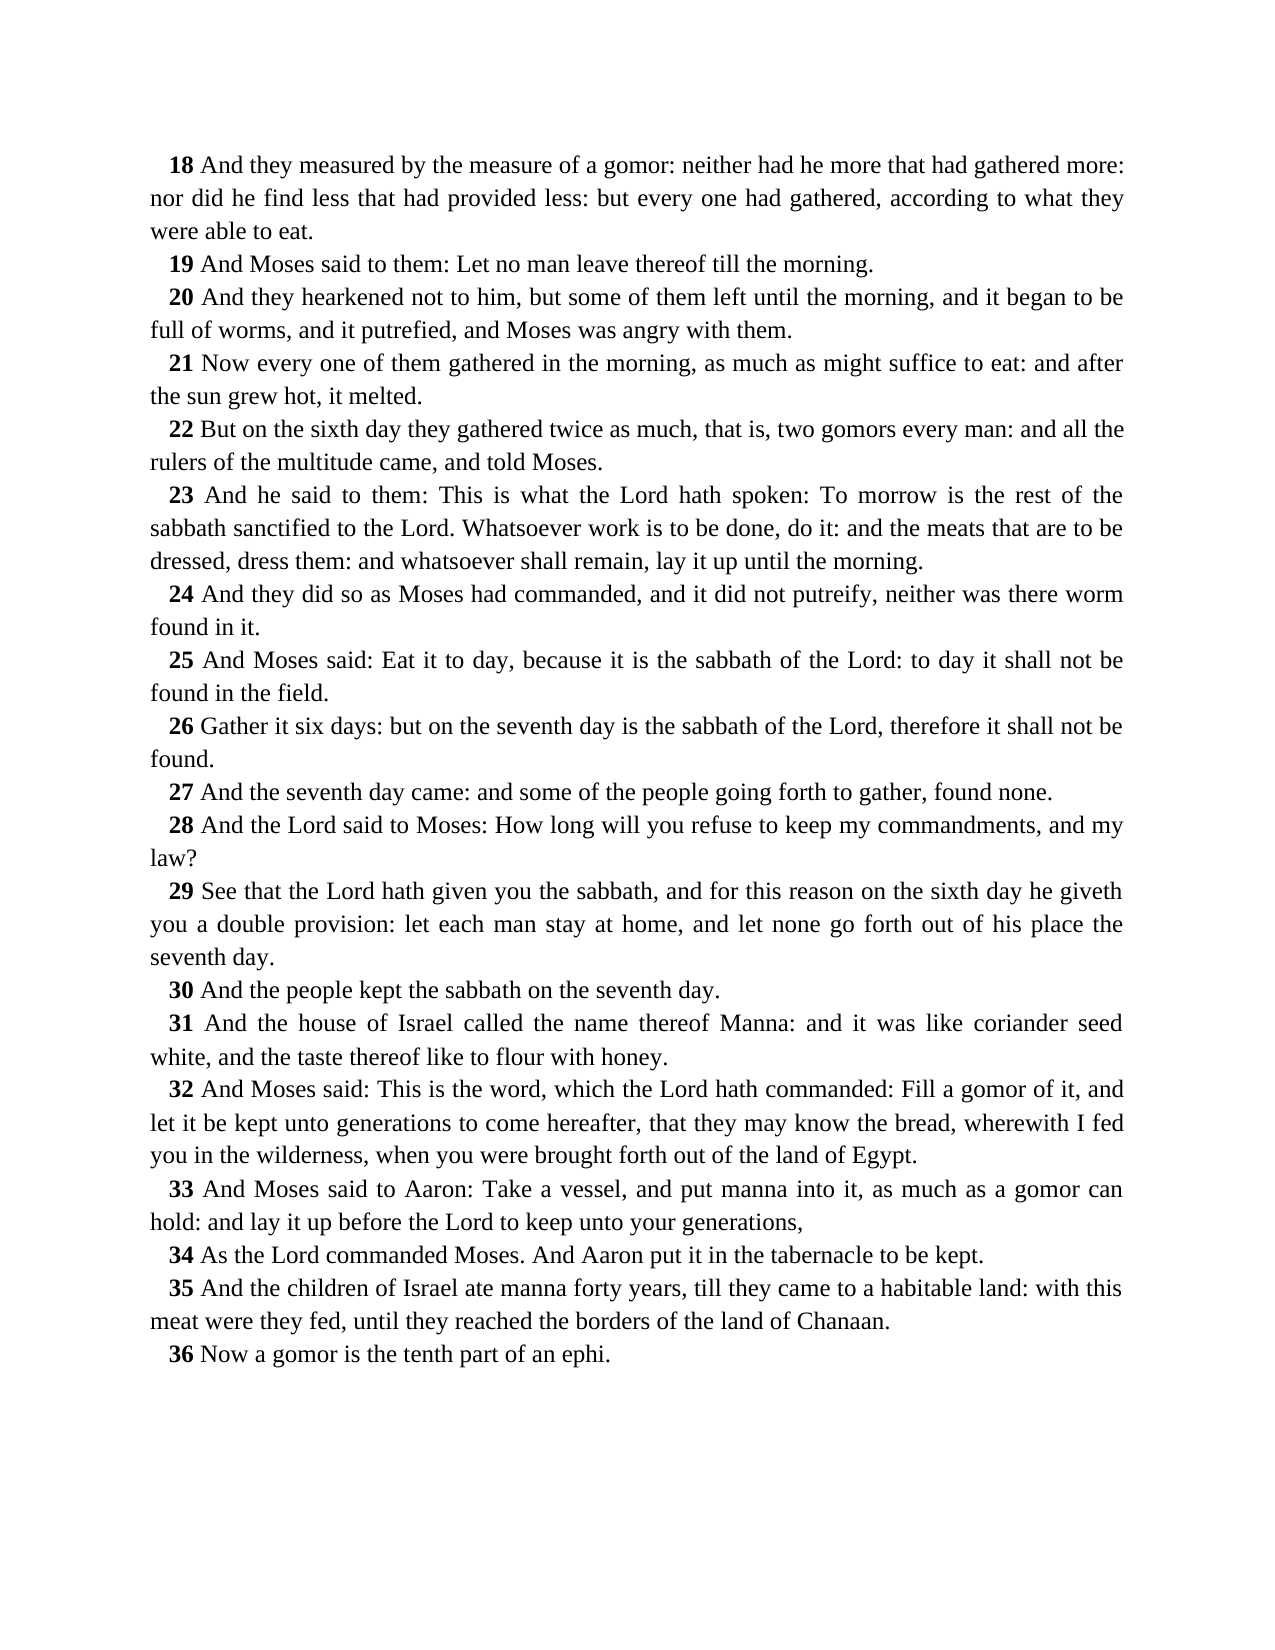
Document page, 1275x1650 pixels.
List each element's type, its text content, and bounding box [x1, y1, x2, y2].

text 20 And they hearkened not to him, but some of them left until the morning, and it began to be full of worms, and it putrefied, and Moses was angry with them. [150, 282, 1125, 344]
text 31 And the house of Israel called the name thereof Manna: and it was like coriander seed white, and the taste thereof like to flour with honey. [150, 1008, 1125, 1070]
text 32 And Moses said: This is the word, which the Lord hath commanded: Fill a gomor of it, and let it be kept unto generations to come hereafter, that they may know the bread, wherewith I fed you in the wilderness, when you were brought forth out of the land of Egypt. [150, 1074, 1125, 1169]
text 27 And the seventh day came: and some of the people going forth to gather, found none. [150, 777, 1125, 806]
text 22 But on the sixth day they gathered twice as much, that is, two gomors every man: and all the rulers of the multitude came, and told Moses. [150, 414, 1125, 476]
text 34 As the Lord commanded Moses. And Aaron put it in the tabernacle to be kept. [150, 1240, 1125, 1268]
text 26 Gather it six days: but on the seventh day is the sabbath of the Lord, therefore it shall not be found. [150, 711, 1125, 773]
text 35 And the children of Israel ate manna forty years, till they came to a habitable land: with this meat were they fed, until they reached the borders of the land of Chanaan. [150, 1273, 1125, 1334]
text 19 And Moses said to them: Let no man leave thereof till the morning. [150, 249, 1125, 278]
text 21 Now every one of them gathered in the morning, as much as might suffice to eat: and after the sun grew hot, it melted. [150, 348, 1125, 410]
text 28 And the Lord said to Moses: How long will you refuse to keep my commandments, and my law? [150, 810, 1125, 872]
text 18 And they measured by the measure of a gomor: neither had he more that had gathered more: nor did he find less that had provided less: but every one had gathered, according to what they were able to eat. [150, 150, 1125, 245]
text 33 And Moses said to Aaron: Take a vessel, and put manna into it, as much as a gomor can hold: and lay it up before the Lord to keep unto your generations, [150, 1174, 1125, 1235]
text 25 And Moses said: Eat it to day, because it is the sabbath of the Lord: to day it shall not be found in the field. [150, 645, 1125, 707]
text 30 And the people kept the sabbath on the seventh day. [150, 976, 1125, 1004]
text 24 And they did so as Moses had commanded, and it did not putreify, neither was there worm found in it. [150, 579, 1125, 641]
text 23 And he said to them: This is what the Lord hath spoken: To morrow is the rest of the sabbath sanctified to the Lord. Whatsoever work is to be done, do it: and the meats that are to be dressed, dress them: and whatsoever shall remain, lay it up until the morning. [150, 480, 1125, 575]
text 29 See that the Lord hath given you the sabbath, and for this reason on the sixth day he giveth you a double provision: let each man stay at home, and let none go forth out of his place the seventh day. [150, 876, 1125, 971]
text 36 Now a gomor is the tenth part of an ephi. [150, 1339, 1125, 1367]
